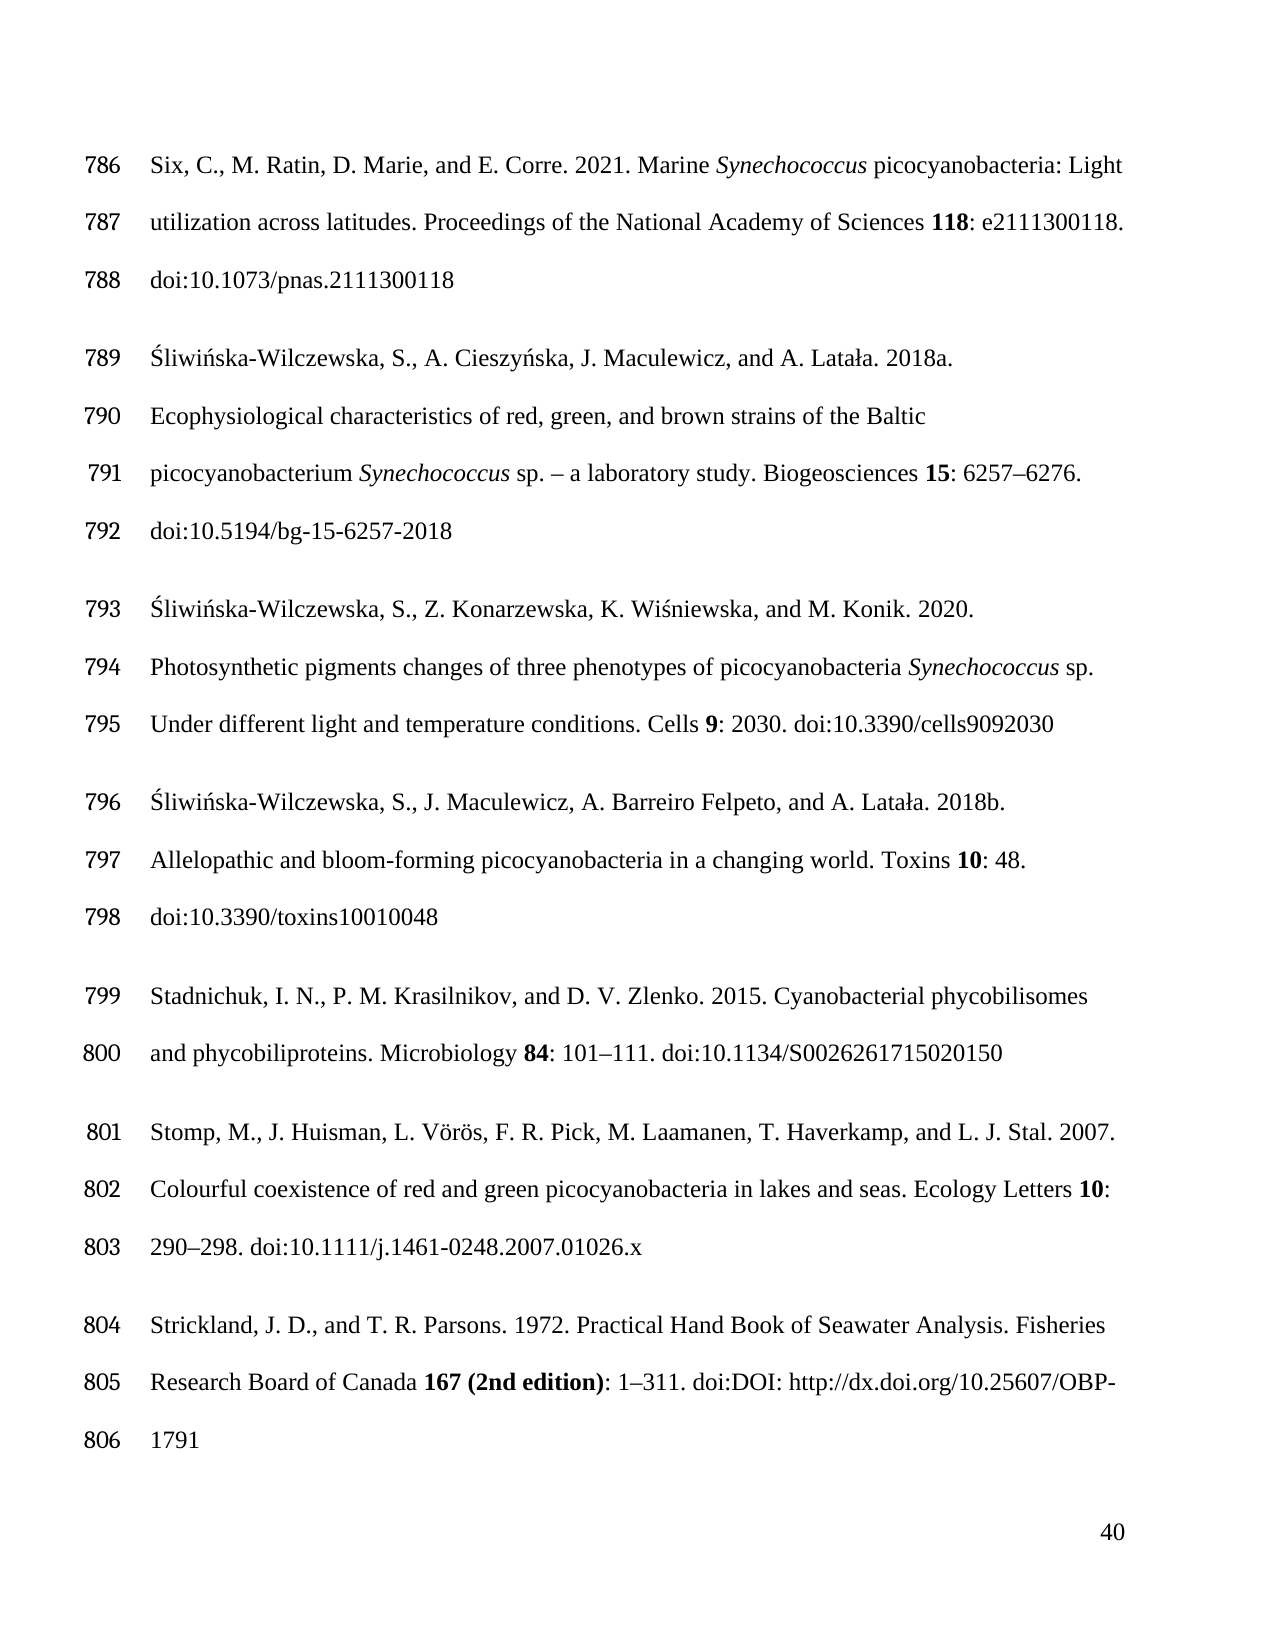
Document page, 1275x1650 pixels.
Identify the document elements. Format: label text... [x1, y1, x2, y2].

text Stomp, M., J. Huisman, L. Vörös, F. R. Pick, M. Laamanen, T. Haverkamp, and L. J. Stal. 2007. Colourful coexistence of red and green picocyanobacteria in lakes and seas. Ecology Letters 10: 290–298. doi:10.1111/j.1461-0248.2007.01026.x [150, 1117, 1125, 1260]
text Śliwińska-Wilczewska, S., Z. Konarzewska, K. Wiśniewska, and M. Konik. 2020. Photosynthetic pigments changes of three phenotypes of picocyanobacteria Synechococcus sp. Under different light and temperature conditions. Cells 9: 2030. doi:10.3390/cells9092030 [150, 594, 1125, 738]
text Strickland, J. D., and T. R. Parsons. 1972. Practical Hand Book of Seawater Analysis. Fisheries Research Board of Canada 167 (2nd edition): 1–311. doi:DOI: http://dx.doi.org/10.25607/OBP-1791 [150, 1310, 1125, 1454]
text Śliwińska-Wilczewska, S., A. Cieszyńska, J. Maculewicz, and A. Latała. 2018a. Ecophysiological characteristics of red, green, and brown strains of the Baltic picocyanobacterium Synechococcus sp. – a laboratory study. Biogeosciences 15: 6257–6276. doi:10.5194/bg-15-6257-2018 [150, 343, 1125, 544]
text Śliwińska-Wilczewska, S., J. Maculewicz, A. Barreiro Felpeto, and A. Latała. 2018b. Allelopathic and bloom-forming picocyanobacteria in a changing world. Toxins 10: 48. doi:10.3390/toxins10010048 [150, 787, 1125, 931]
text Stadnichuk, I. N., P. M. Krasilnikov, and D. V. Zlenko. 2015. Cyanobacterial phycobilisomes and phycobiliproteins. Microbiology 84: 101–111. doi:10.1134/S0026261715020150 [150, 981, 1125, 1067]
text Six, C., M. Ratin, D. Marie, and E. Corre. 2021. Marine Synechococcus picocyanobacteria: Light utilization across latitudes. Proceedings of the National Academy of Sciences 118: e2111300118. doi:10.1073/pnas.2111300118 [150, 150, 1125, 294]
